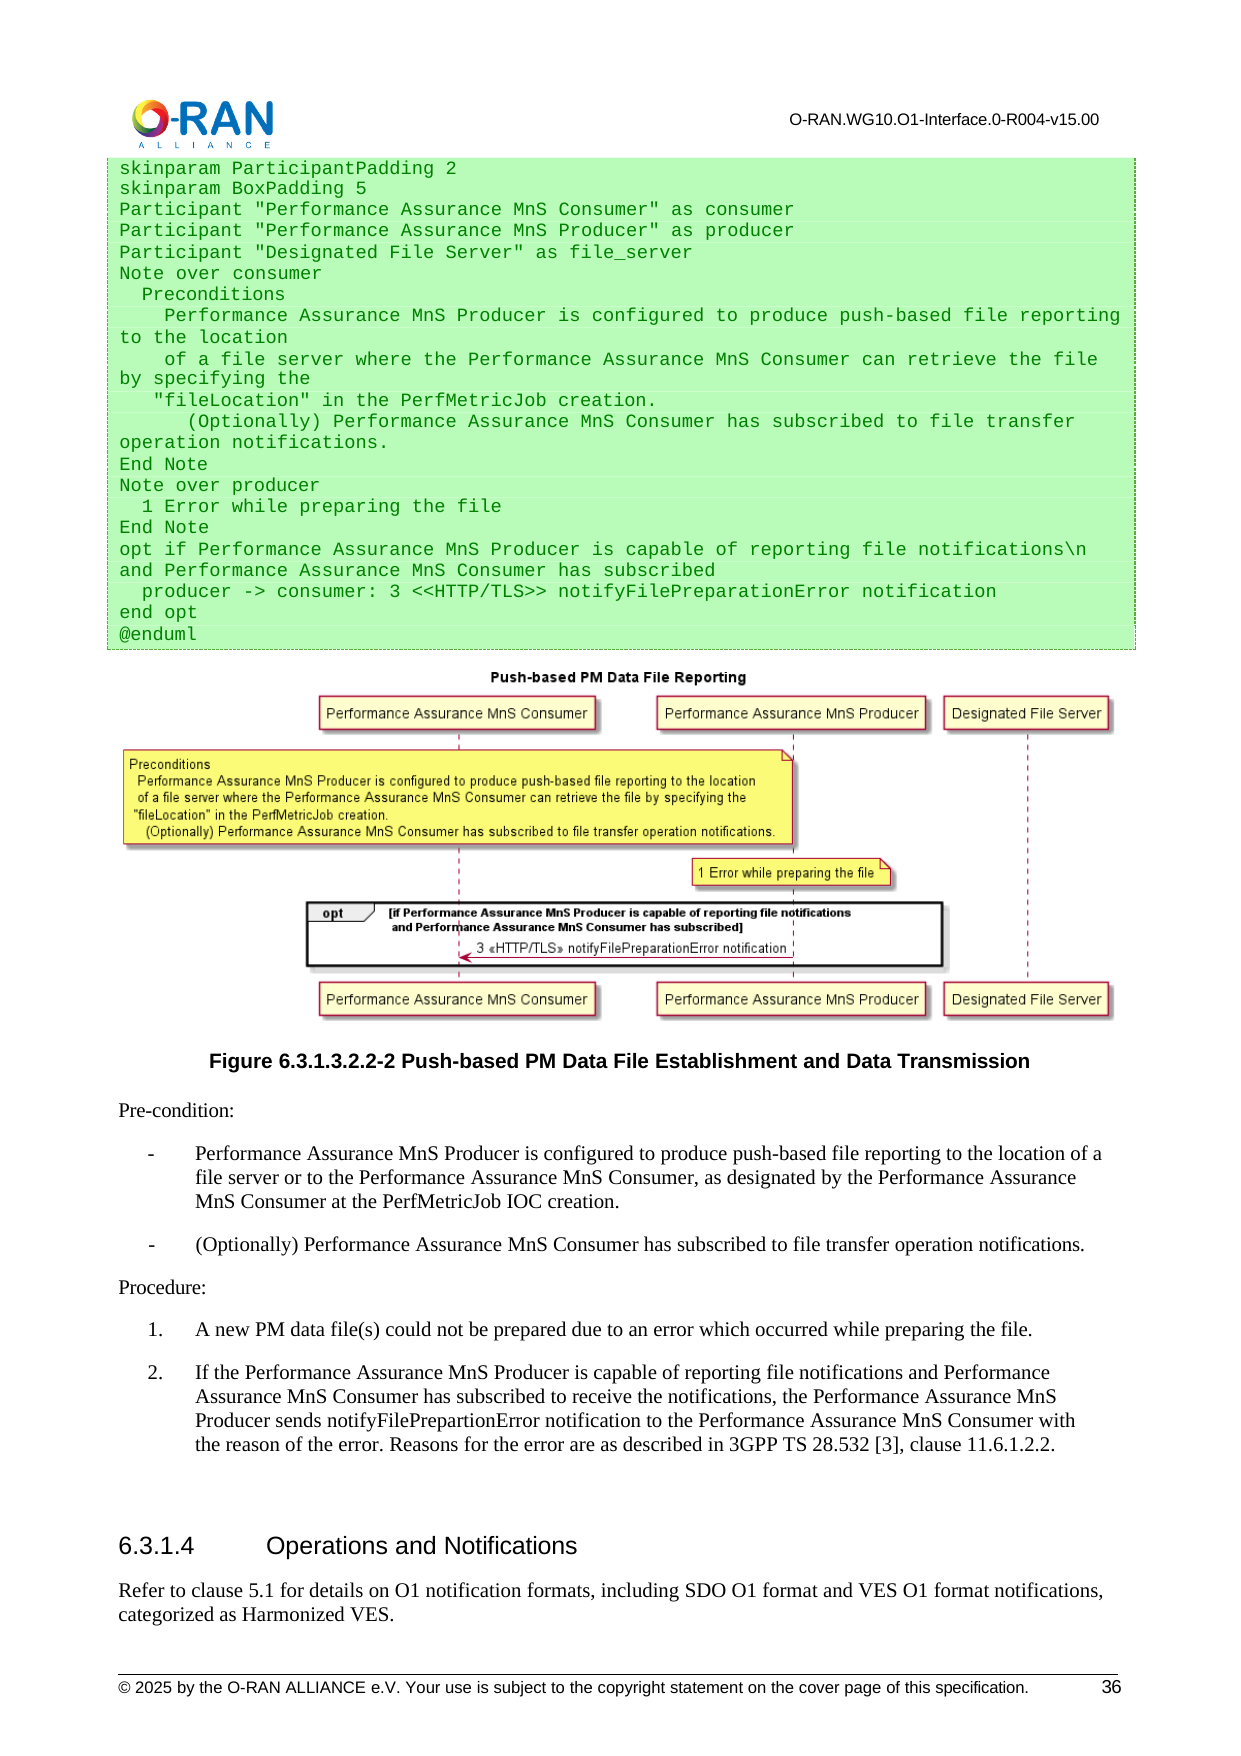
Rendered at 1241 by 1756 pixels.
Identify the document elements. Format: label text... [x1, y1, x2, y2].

list A new PM data file(s) could not be prepared due to an error which occurred while preparing the file. [147, 1317, 1163, 1341]
list Performance Assurance MnS Producer is configured to produce push-based file reporting to the location of a file server or to the Performance Assurance MnS Consumer, as designated by the Performance Assurance MnS Consumer at the PerfMetricJob IOC creation. [147, 1141, 1121, 1213]
picture [123, 672, 1115, 1021]
list (Optionally) Performance Assurance MnS Consumer has subscribed to file transfer operation notifications. [70, 1232, 1163, 1256]
text Refer to clause 5.1 for details on O1 notification formats, including SDO O1 format and VES O1 format notifications, categorized as Harmonized VES. [118, 1578, 1163, 1626]
list If the Performance Assurance MnS Producer is capable of reporting file notifications and Performance Assurance MnS Consumer has subscribed to receive the notifications, the Performance Assurance MnS Producer sends notifyFilePrepartionError notification to the Performance Assurance MnS Consumer with the reason of the error. Reasons for the error are as described in 3GPP TS 28.532 [3], clause 11.6.1.2.2. [147, 1360, 1106, 1456]
subtitle Figure 6.3.1.3.2.2-2 Push-based PM Data File Establishment and Data Transmission [77, 1049, 1162, 1073]
text Pre-condition: [118, 1098, 1163, 1122]
picture [130, 99, 274, 150]
subtitle Operations and Notifications [118, 1531, 1163, 1559]
text Procedure: [118, 1274, 1163, 1299]
